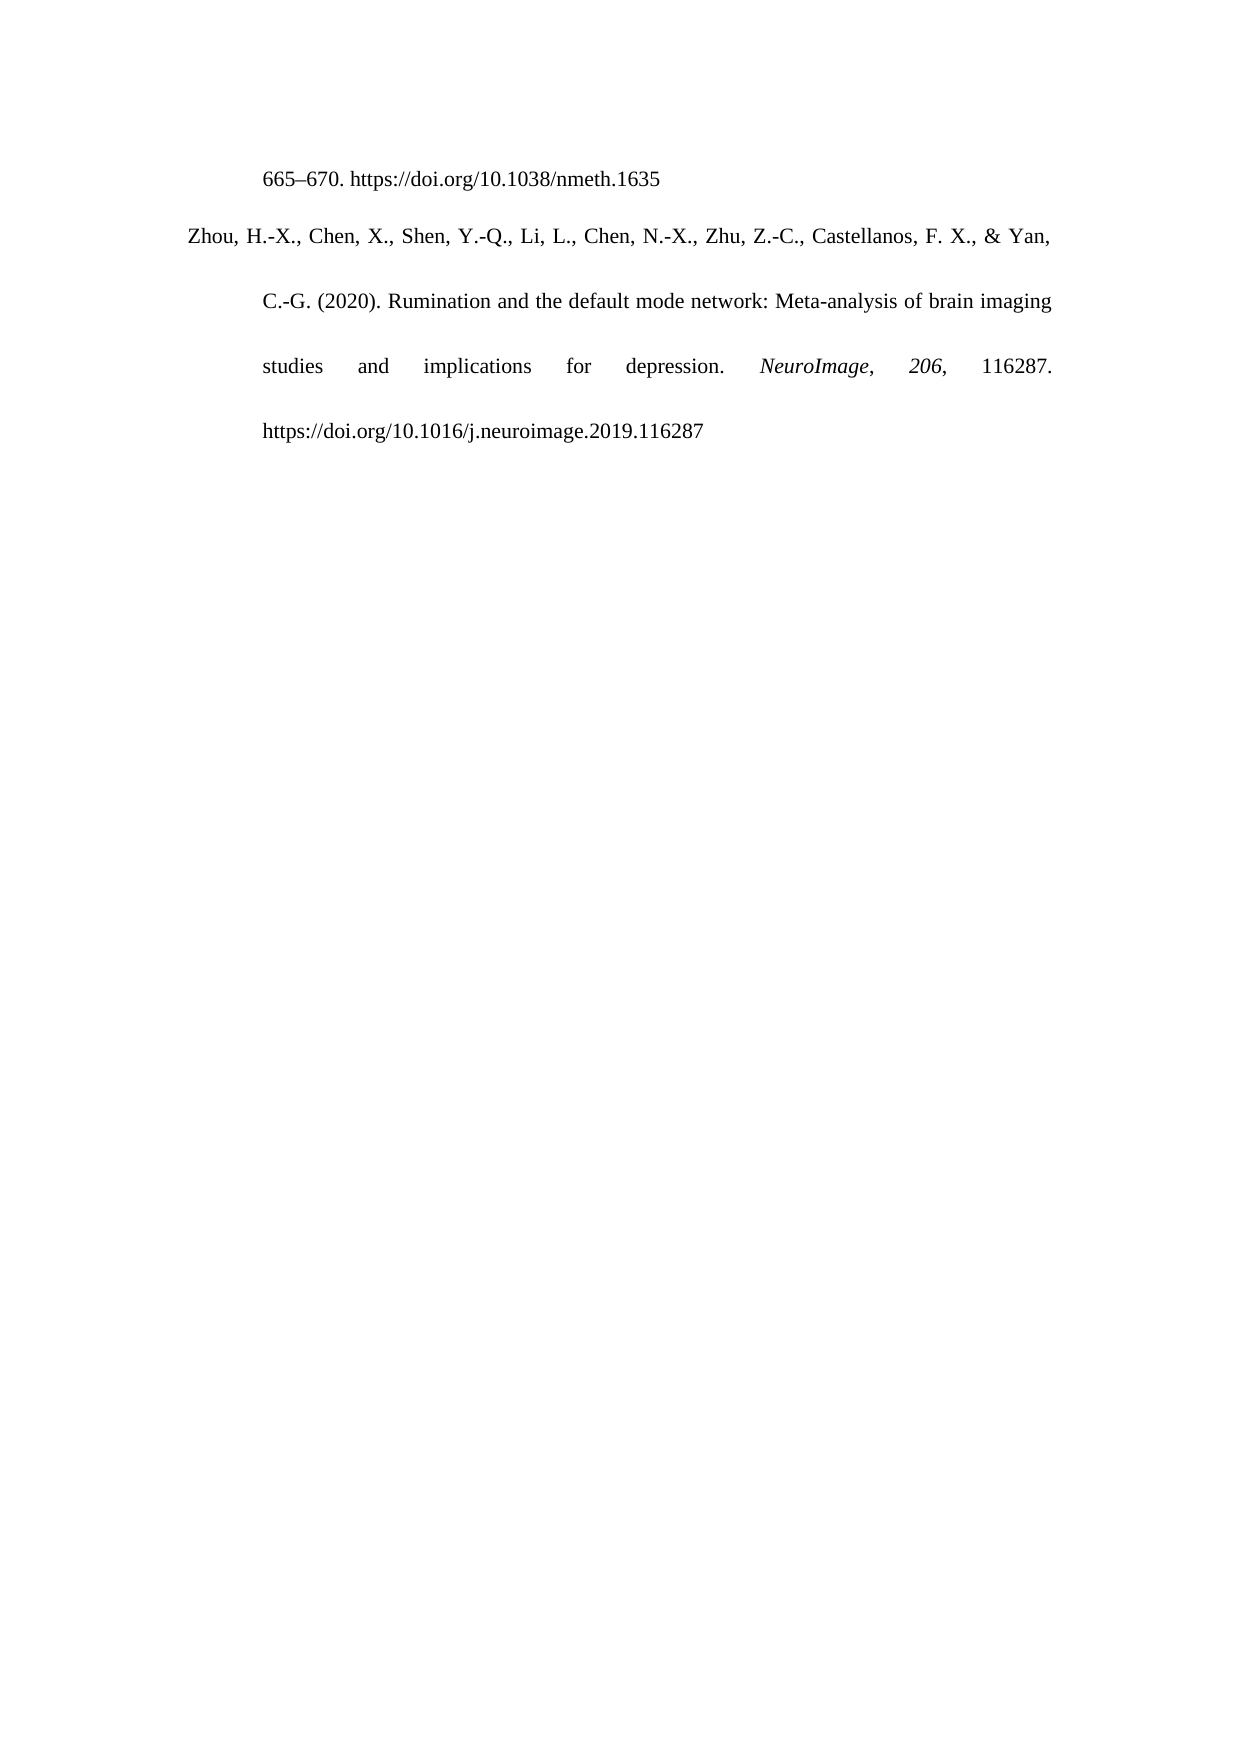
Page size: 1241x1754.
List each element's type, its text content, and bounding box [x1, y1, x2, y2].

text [187, 162, 1053, 194]
text Zhou, H.-X., Chen, X., Shen, Y.-Q., Li, L., Chen, N.-X., Zhu, Z.-C., Castellanos, F. X., & Yan, C.-G. (2020). Rumination and the default mode network: Meta-analysis of brain imaging studies and implications for depression. NeuroImage, 206, 116287. https://doi.org/10.1016/j.neuroimage.2019.116287 [187, 220, 1053, 447]
